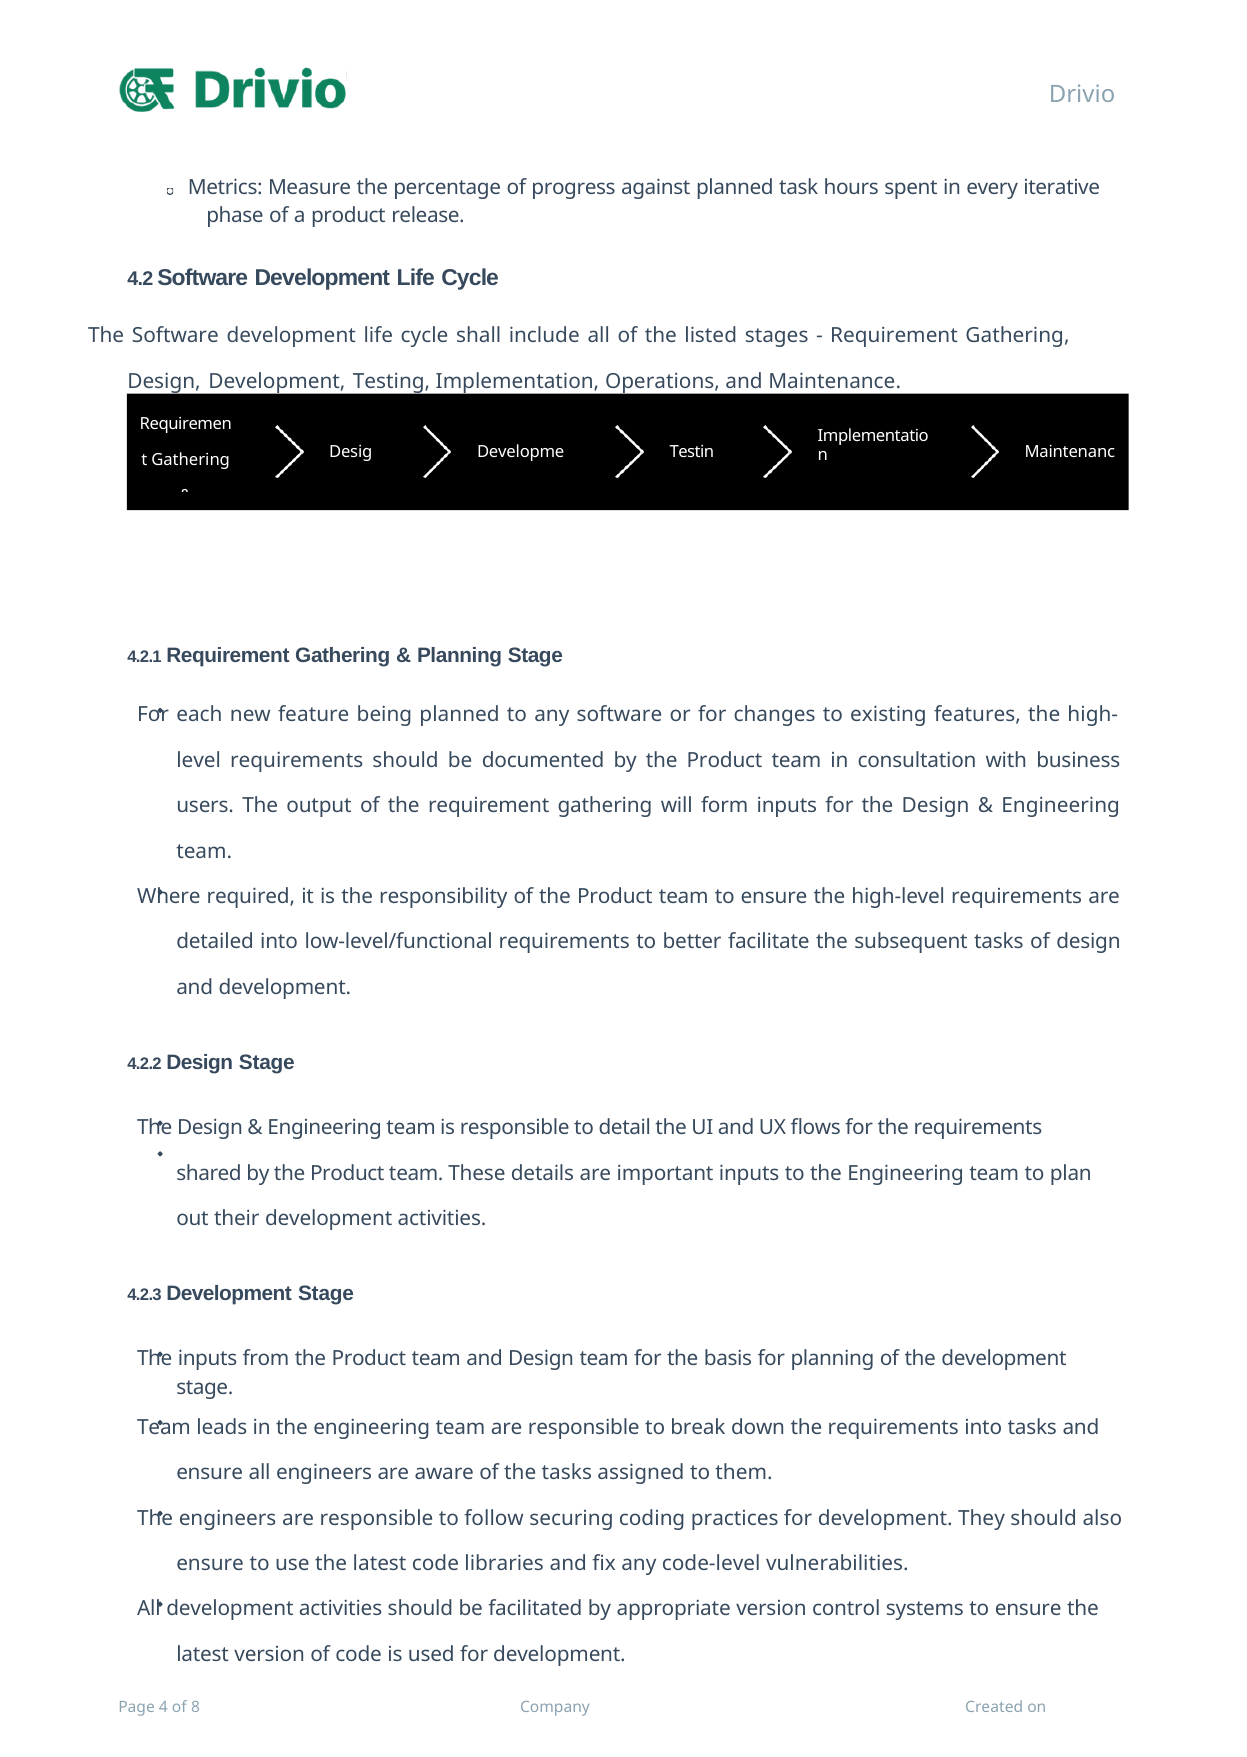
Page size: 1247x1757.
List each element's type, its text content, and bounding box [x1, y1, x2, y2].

picture [763, 425, 792, 478]
text The Design & Engineering team is responsible to detail the UI and UX flows for the requirements shared by the Product team. These details are important inputs to the Engineering team to plan out their development activities. [137, 1112, 1093, 1232]
subtitle Software Development Life Cycle [127, 264, 1129, 290]
text Where required, it is the responsibility of the Product team to ensure the high-level requirements are detailed into low-level/functional requirements to better facilitate the subsequent tasks of design and development. [137, 881, 1121, 1001]
text For each new feature being planned to any software or for changes to existing features, the high-level requirements should be documented by the Product team in consultation with business users. The output of the requirement gathering will form inputs for the Design & Engineering team. [137, 699, 1121, 864]
picture [971, 425, 999, 478]
text The engineers are responsible to follow securing coding practices for development. They should also ensure to use the latest code libraries and fix any code-level vulnerabilities. [137, 1503, 1129, 1576]
subtitle Development Stage [127, 1281, 1129, 1305]
subtitle Design Stage [127, 1050, 1129, 1074]
text The Software development life cycle shall include all of the listed stages - Requirement Gathering, Design, Development, Testing, Implementation, Operations, and Maintenance. [88, 320, 1129, 394]
picture [167, 188, 174, 195]
subtitle Requirement Gathering & Planning Stage [127, 642, 1129, 666]
text Team leads in the engineering team are responsible to break down the requirements into tasks and ensure all engineers are aware of the tasks assigned to them. [137, 1412, 1129, 1486]
text Metrics: Measure the percentage of progress against planned task hours spent in every iterative phase of a product release. [167, 171, 1129, 229]
picture [615, 425, 644, 478]
picture [118, 67, 347, 112]
picture [423, 425, 451, 478]
text All development activities should be facilitated by appropriate version control systems to ensure the latest version of code is used for development. [137, 1593, 1129, 1667]
text The inputs from the Product team and Design team for the basis for planning of the development stage. [137, 1343, 1129, 1400]
picture [275, 425, 304, 478]
